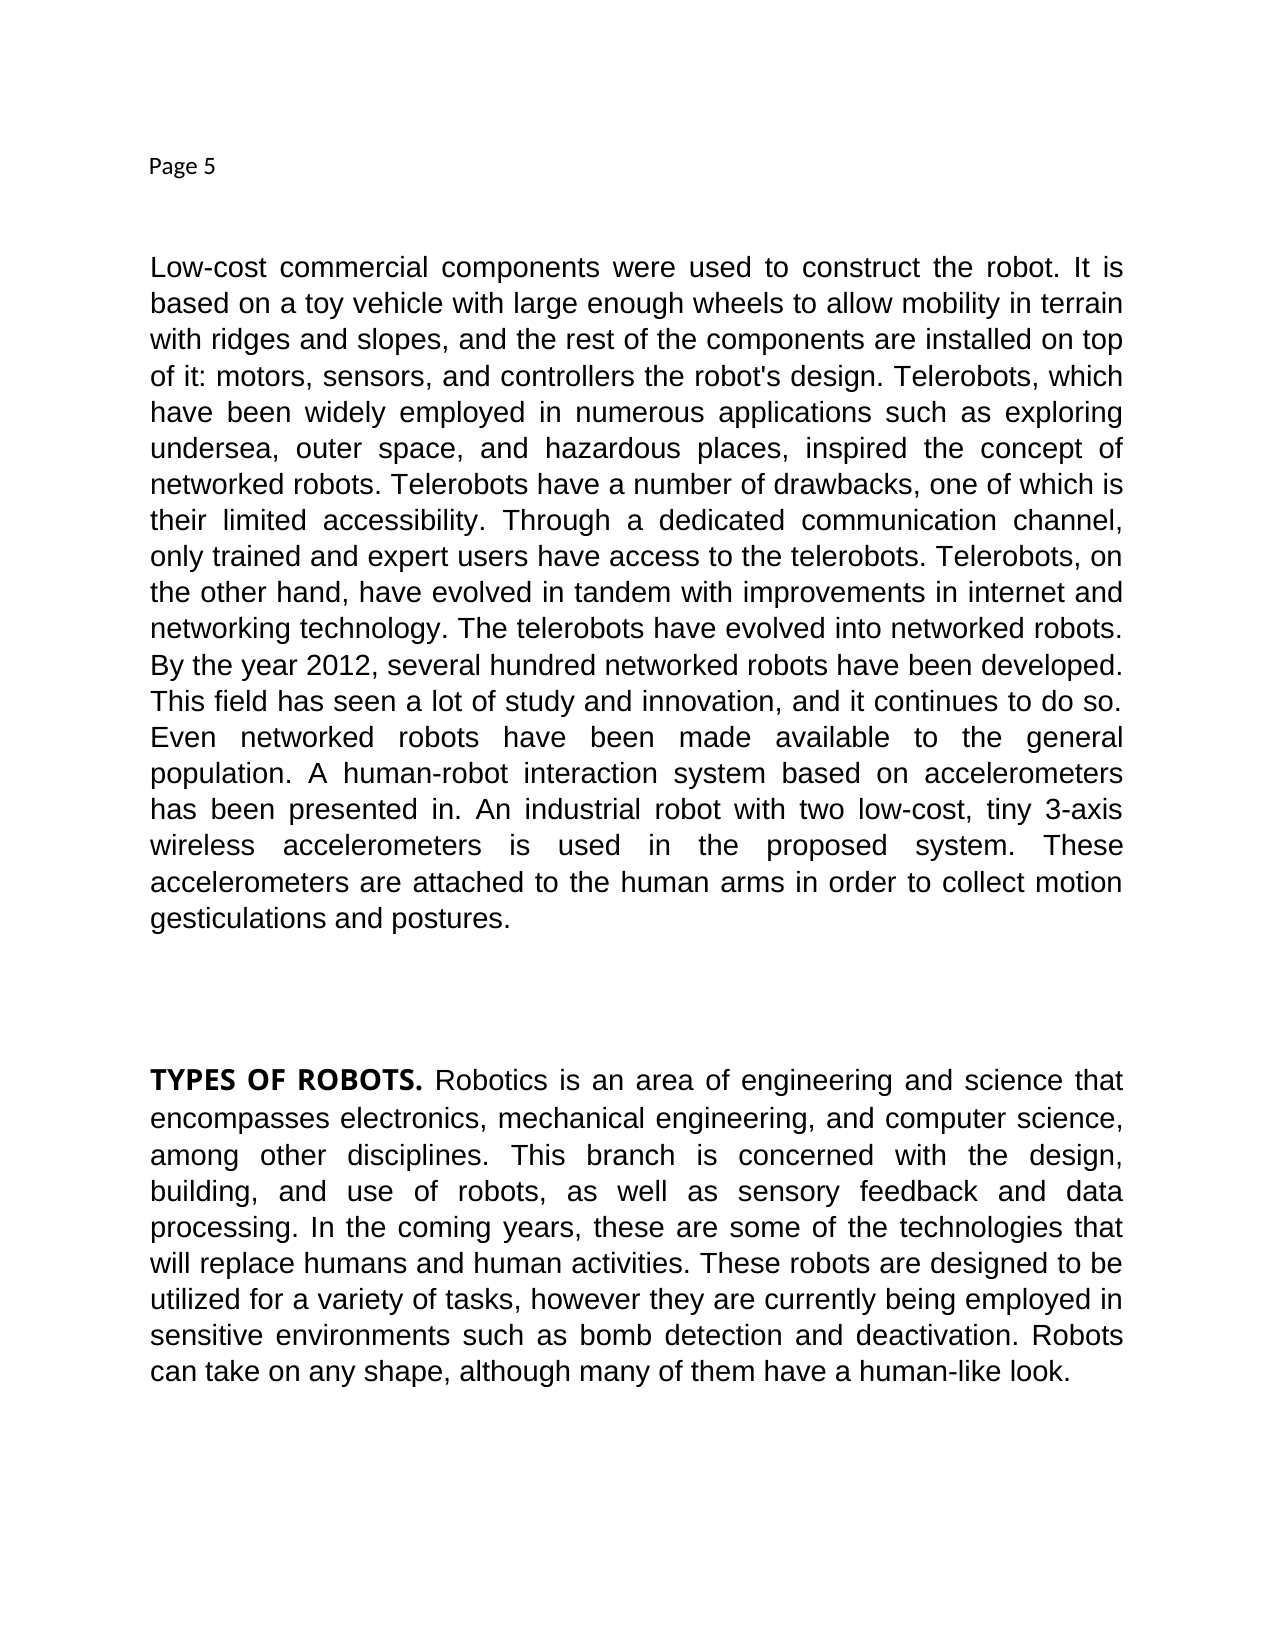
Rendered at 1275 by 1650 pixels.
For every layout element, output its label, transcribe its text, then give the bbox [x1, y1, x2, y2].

text Low-cost commercial components were used to construct the robot. It is based on a toy vehicle with large enough wheels to allow mobility in terrain with ridges and slopes, and the rest of the components are installed on top of it: motors, sensors, and controllers the robot's design. Telerobots, which have been widely employed in numerous applications such as exploring undersea, outer space, and hazardous places, inspired the concept of networked robots. Telerobots have a number of drawbacks, one of which is their limited accessibility. Through a dedicated communication channel, only trained and expert users have access to the telerobots. Telerobots, on the other hand, have evolved in tandem with improvements in internet and networking technology. The telerobots have evolved into networked robots. By the year 2012, several hundred networked robots have been developed. This field has seen a lot of study and innovation, and it continues to do so. Even networked robots have been made available to the general population. A human-robot interaction system based on accelerometers has been presented in. An industrial robot with two low-cost, tiny 3-axis wireless accelerometers is used in the proposed system. These accelerometers are attached to the human arms in order to collect motion gesticulations and postures. [150, 250, 1125, 934]
text TYPES OF ROBOTS. Robotics is an area of engineering and science that encompasses electronics, mechanical engineering, and computer science, among other disciplines. This branch is concerned with the design, building, and use of robots, as well as sensory feedback and data processing. In the coming years, these are some of the technologies that will replace humans and human activities. These robots are designed to be utilized for a variety of tasks, however they are currently being employed in sensitive environments such as bomb detection and deactivation. Robots can take on any shape, although many of them have a human-like look. [150, 1059, 1125, 1388]
text Page 5 [148, 150, 1125, 181]
